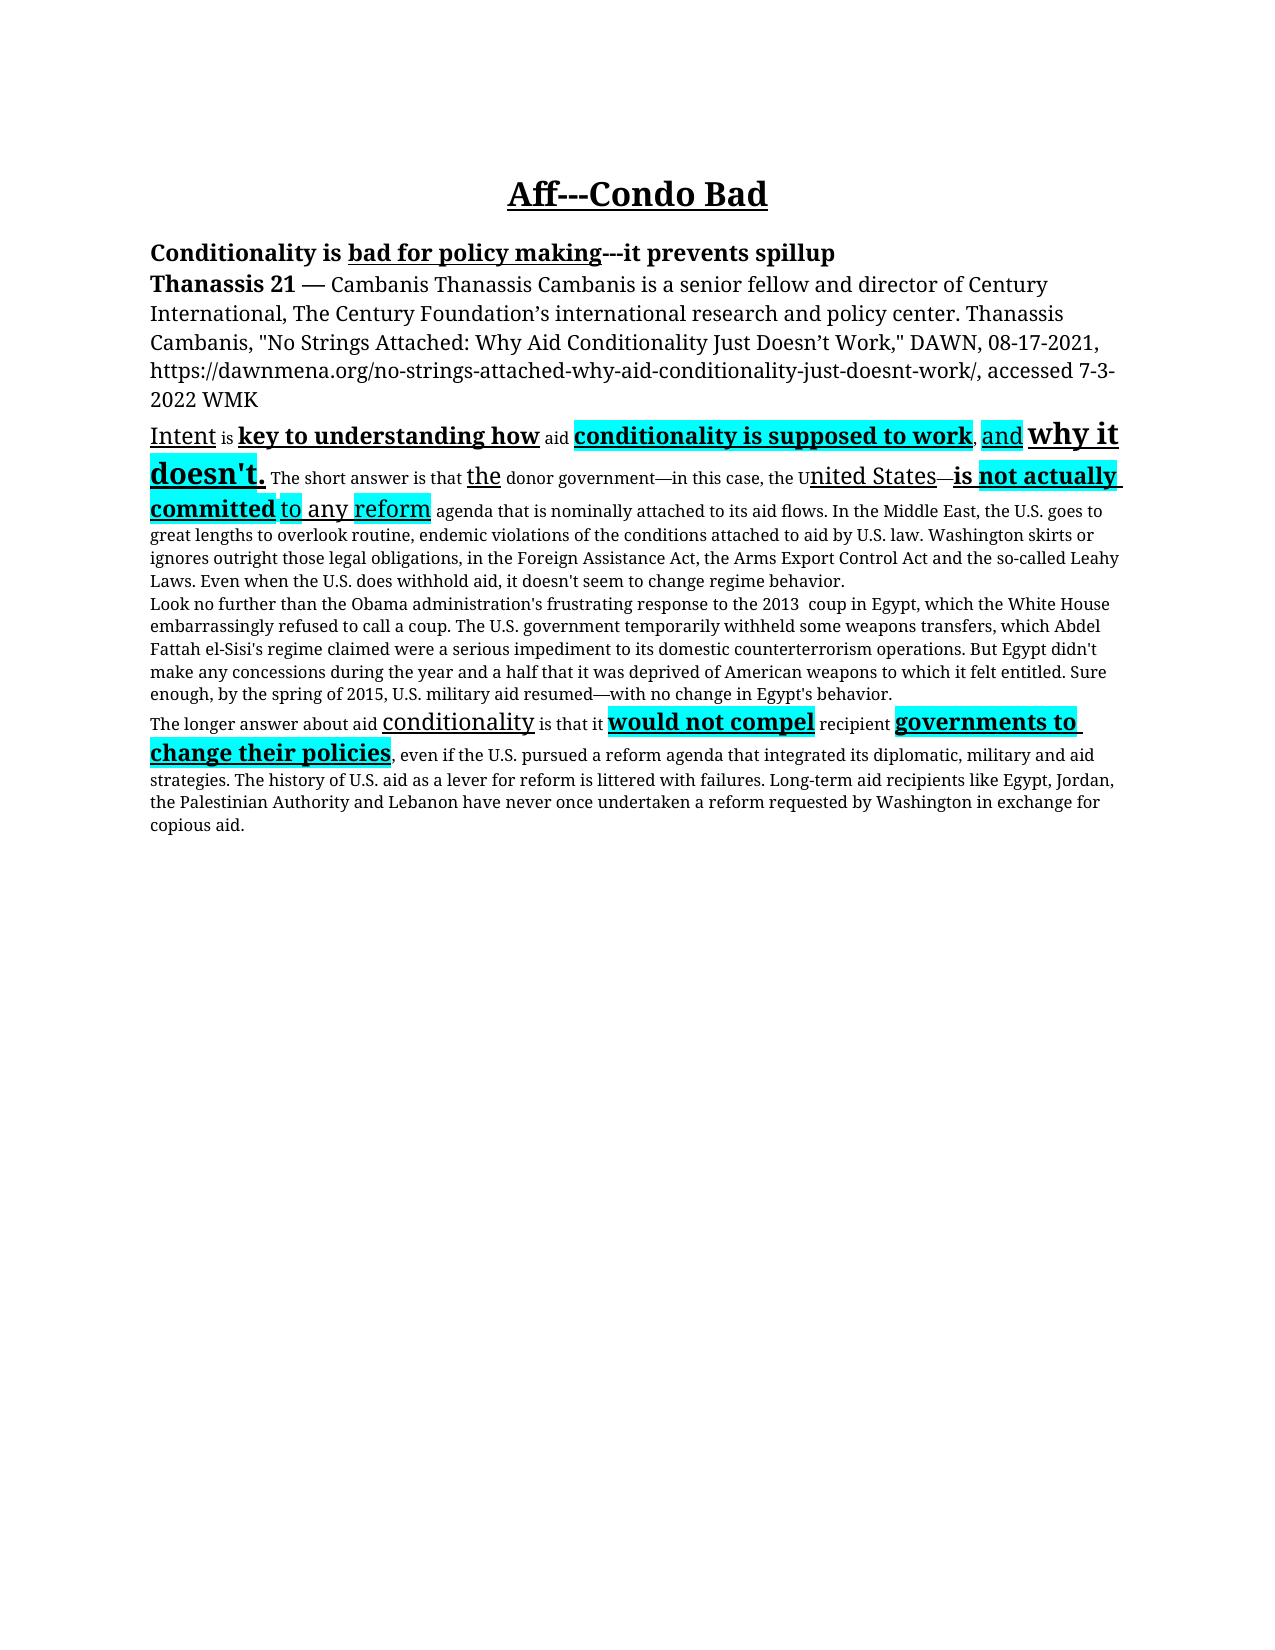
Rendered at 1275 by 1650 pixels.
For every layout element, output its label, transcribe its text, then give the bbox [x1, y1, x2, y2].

subtitle Aff---Condo Bad [150, 171, 1125, 216]
text Intent is key to understanding how aid conditionality is supposed to work, and why it doesn't. The short answer is that the donor government—in this case, the United States—is not actually committed to any reform agenda that is nominally attached to its aid flows. In the Middle East, the U.S. goes to great lengths to overlook routine, endemic violations of the conditions attached to aid by U.S. law. Washington skirts or ignores outright those legal obligations, in the Foreign Assistance Act, the Arms Export Control Act and the so-called Leahy Laws. Even when the U.S. does withhold aid, it doesn't seem to change regime behavior. [150, 413, 1125, 592]
text Look no further than the Obama administration's frustrating response to the 2013 coup in Egypt, which the White House embarrassingly refused to call a coup. The U.S. government temporarily withheld some weapons transfers, which Abdel Fattah el-Sisi's regime claimed were a serious impediment to its domestic counterterrorism operations. But Egypt didn't make any concessions during the year and a half that it was deprived of American weapons to which it felt entitled. Sure enough, by the spring of 2015, U.S. military aid resumed—with no change in Egypt's behavior. [150, 592, 1125, 706]
text Thanassis 21 — Cambanis Thanassis Cambanis is a senior fellow and director of Century International, The Century Foundation’s international research and policy center. Thanassis Cambanis, "No Strings Attached: Why Aid Conditionality Just Doesn’t Work," DAWN, 08-17-2021, https://dawnmena.org/no-strings-attached-why-aid-conditionality-just-doesnt-work/, accessed 7-3-2022 WMK [150, 268, 1125, 413]
text The longer answer about aid conditionality is that it would not compel recipient governments to change their policies, even if the U.S. pursued a reform agenda that integrated its diplomatic, military and aid strategies. The history of U.S. aid as a lever for reform is littered with failures. Long-term aid recipients like Egypt, Jordan, the Palestinian Authority and Lebanon have never once undertaken a reform requested by Washington in exchange for copious aid. [150, 706, 1125, 836]
subtitle Conditionality is bad for policy making---it prevents spillup [150, 237, 1125, 268]
